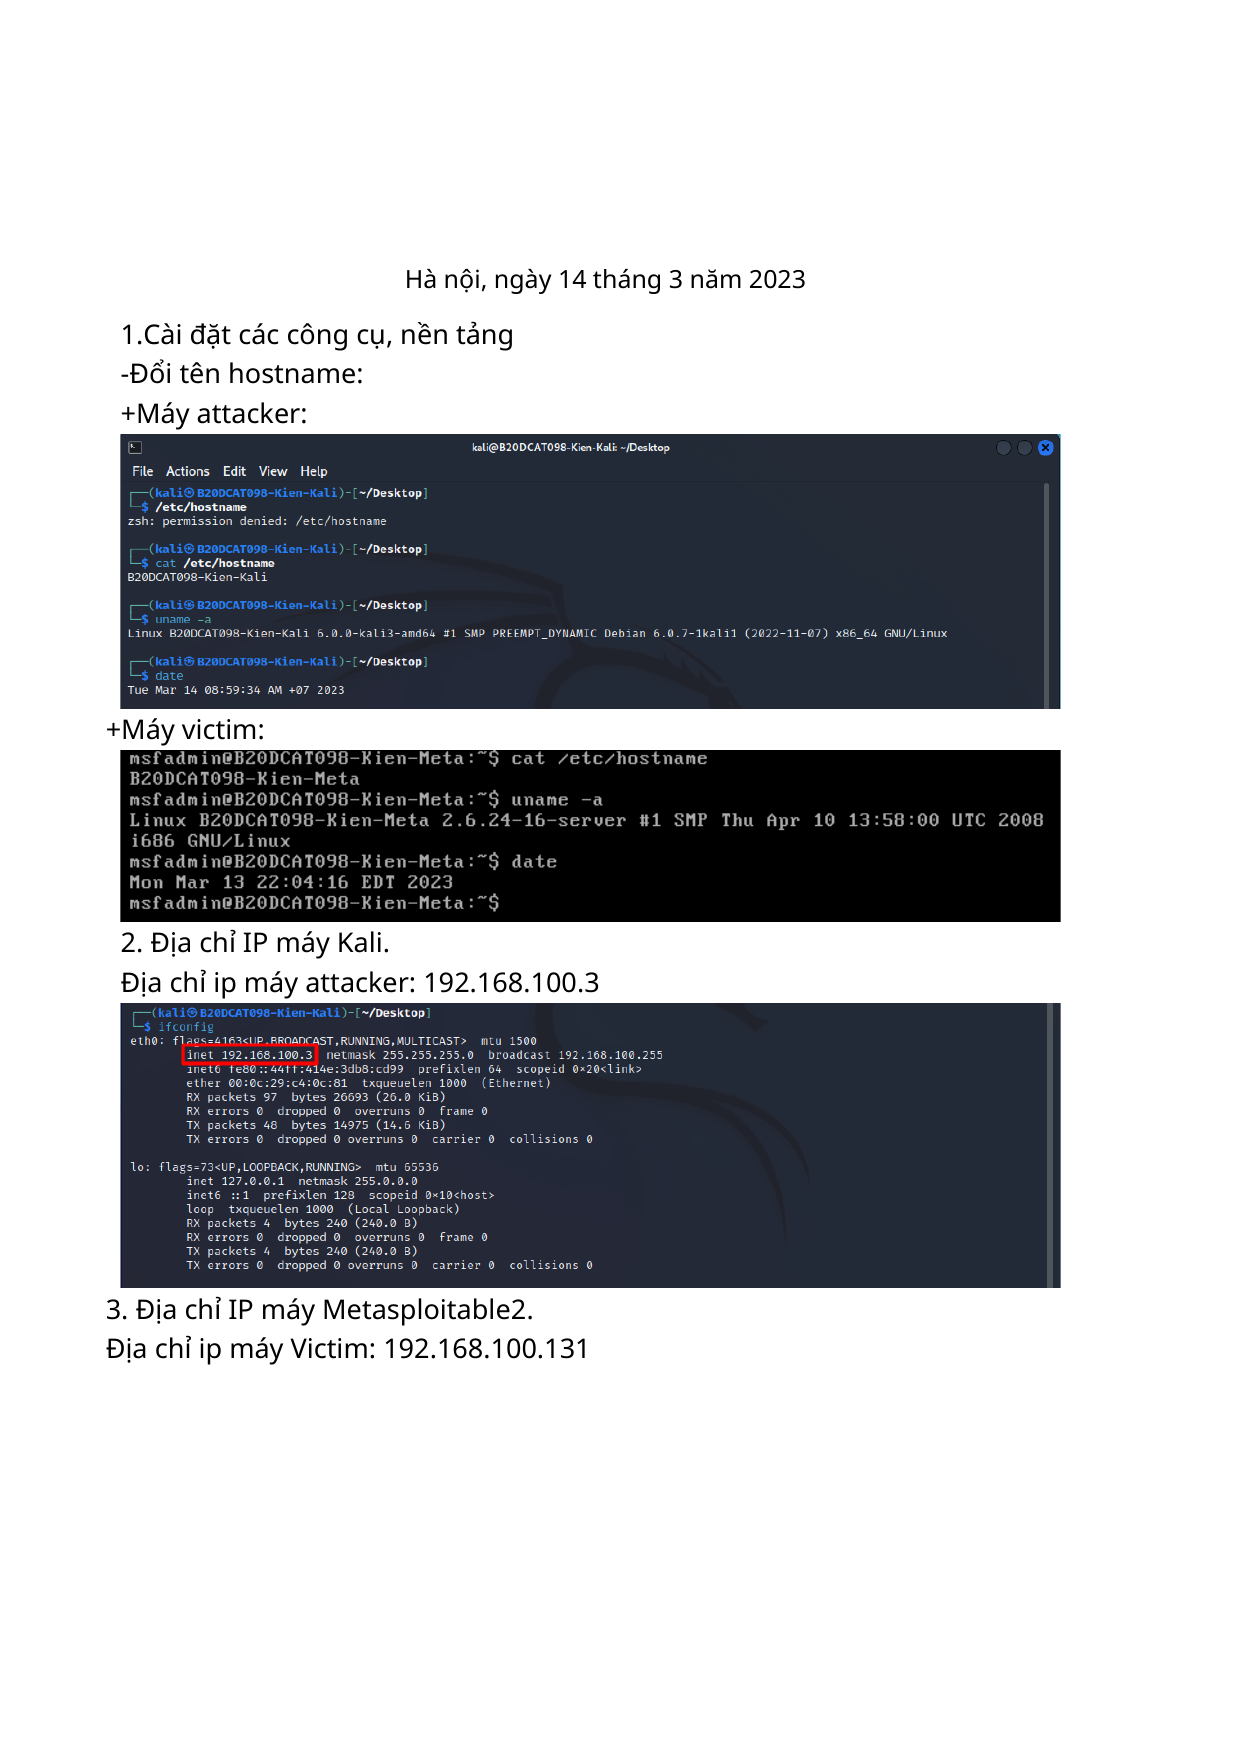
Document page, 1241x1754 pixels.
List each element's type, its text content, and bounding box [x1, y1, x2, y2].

picture [120, 434, 1061, 709]
text 3. Địa chỉ IP máy Metasploitable2. [106, 1290, 1090, 1327]
text -Đổi tên hostname: [120, 355, 1090, 392]
picture [120, 1003, 1061, 1288]
text +Máy victim: [106, 711, 1090, 747]
text 2. Địa chỉ IP máy Kali. [106, 924, 1090, 961]
text Địa chỉ ip máy Victim: 192.168.100.131 [106, 1330, 1090, 1367]
text Địa chỉ ip máy attacker: 192.168.100.3 [120, 963, 1090, 1000]
text +Máy attacker: [120, 395, 1090, 432]
text Hà nội, ngày 14 tháng 3 năm 2023 [120, 262, 1090, 296]
picture [120, 750, 1061, 922]
text 1.Cài đặt các công cụ, nền tảng [120, 315, 1090, 352]
